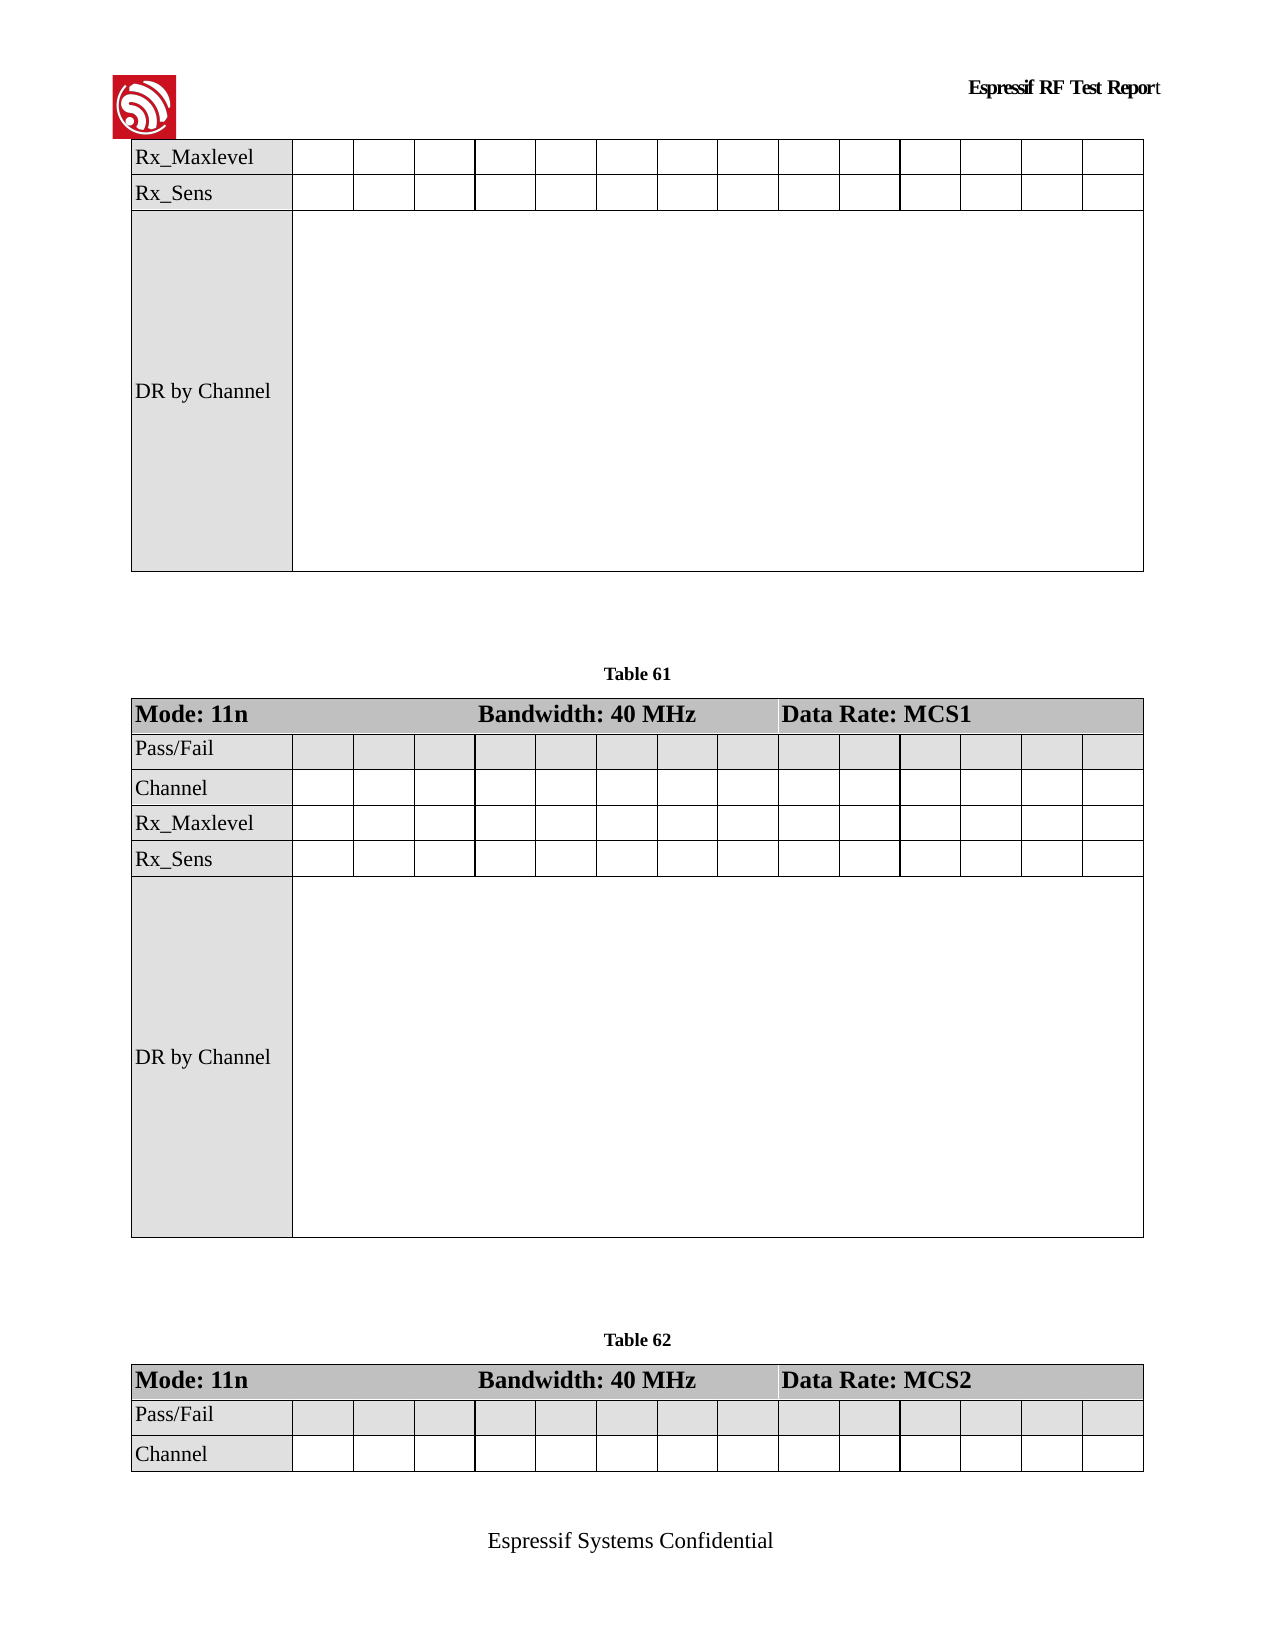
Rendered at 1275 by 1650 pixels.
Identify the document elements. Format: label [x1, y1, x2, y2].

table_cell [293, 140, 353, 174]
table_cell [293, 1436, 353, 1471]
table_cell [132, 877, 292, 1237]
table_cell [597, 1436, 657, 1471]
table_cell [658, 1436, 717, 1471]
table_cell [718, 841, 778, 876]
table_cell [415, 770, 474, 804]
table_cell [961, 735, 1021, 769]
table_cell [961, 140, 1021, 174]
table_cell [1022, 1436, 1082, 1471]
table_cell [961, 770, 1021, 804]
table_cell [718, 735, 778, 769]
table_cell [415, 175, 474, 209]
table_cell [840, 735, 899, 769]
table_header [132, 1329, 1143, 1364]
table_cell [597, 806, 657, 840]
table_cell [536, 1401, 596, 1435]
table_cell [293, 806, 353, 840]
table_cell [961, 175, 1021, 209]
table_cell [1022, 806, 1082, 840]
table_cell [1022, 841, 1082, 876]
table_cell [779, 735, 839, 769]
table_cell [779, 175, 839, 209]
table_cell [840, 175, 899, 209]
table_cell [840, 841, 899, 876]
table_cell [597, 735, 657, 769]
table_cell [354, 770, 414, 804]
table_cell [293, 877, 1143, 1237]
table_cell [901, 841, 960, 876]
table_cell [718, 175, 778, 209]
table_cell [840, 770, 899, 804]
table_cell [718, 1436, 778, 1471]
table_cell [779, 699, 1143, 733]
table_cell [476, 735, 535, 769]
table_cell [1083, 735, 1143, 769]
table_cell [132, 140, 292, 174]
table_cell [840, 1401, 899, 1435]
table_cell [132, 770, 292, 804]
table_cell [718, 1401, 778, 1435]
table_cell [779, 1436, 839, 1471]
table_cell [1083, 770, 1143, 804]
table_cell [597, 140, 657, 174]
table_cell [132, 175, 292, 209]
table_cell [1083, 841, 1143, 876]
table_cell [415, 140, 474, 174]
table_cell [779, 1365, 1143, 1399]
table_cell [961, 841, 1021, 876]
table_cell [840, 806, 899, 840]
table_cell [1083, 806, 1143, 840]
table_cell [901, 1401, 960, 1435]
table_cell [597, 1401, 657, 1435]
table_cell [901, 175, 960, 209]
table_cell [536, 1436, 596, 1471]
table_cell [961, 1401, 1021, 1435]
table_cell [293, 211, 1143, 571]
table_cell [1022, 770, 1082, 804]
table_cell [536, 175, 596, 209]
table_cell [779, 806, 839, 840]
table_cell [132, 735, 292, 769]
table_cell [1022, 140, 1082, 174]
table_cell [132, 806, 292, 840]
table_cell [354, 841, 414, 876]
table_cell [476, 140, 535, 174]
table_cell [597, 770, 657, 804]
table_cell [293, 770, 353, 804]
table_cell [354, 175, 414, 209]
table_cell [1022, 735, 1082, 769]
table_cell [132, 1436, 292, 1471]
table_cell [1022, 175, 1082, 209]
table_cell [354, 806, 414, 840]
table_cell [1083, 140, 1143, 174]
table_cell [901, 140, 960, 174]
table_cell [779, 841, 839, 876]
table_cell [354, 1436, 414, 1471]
picture [112, 75, 177, 139]
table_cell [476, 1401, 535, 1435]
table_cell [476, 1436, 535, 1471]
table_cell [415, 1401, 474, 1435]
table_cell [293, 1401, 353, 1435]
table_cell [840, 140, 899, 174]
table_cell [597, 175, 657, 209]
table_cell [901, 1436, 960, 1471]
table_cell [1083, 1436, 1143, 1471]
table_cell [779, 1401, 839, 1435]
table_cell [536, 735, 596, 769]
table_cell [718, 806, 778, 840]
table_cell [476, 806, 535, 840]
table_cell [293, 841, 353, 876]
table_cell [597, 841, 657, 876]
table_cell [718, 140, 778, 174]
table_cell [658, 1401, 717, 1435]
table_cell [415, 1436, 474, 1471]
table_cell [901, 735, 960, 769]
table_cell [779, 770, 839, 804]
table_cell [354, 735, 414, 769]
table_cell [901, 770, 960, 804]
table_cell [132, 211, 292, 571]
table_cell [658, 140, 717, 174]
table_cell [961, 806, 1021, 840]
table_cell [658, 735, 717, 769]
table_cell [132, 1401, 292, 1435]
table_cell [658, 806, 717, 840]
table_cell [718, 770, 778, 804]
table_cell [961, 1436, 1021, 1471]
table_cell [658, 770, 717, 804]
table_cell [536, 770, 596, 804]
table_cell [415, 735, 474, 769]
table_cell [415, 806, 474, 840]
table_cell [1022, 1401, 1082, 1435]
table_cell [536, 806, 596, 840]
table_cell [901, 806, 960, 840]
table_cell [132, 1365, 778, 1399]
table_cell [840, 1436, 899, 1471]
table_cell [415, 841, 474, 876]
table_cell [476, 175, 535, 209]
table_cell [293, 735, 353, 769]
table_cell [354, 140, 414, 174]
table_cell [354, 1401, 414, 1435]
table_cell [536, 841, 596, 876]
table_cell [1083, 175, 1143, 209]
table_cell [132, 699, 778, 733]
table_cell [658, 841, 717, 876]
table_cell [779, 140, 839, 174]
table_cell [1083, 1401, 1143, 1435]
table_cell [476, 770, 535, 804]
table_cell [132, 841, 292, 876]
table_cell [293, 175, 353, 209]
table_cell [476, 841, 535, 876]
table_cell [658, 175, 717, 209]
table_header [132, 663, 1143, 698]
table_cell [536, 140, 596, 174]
